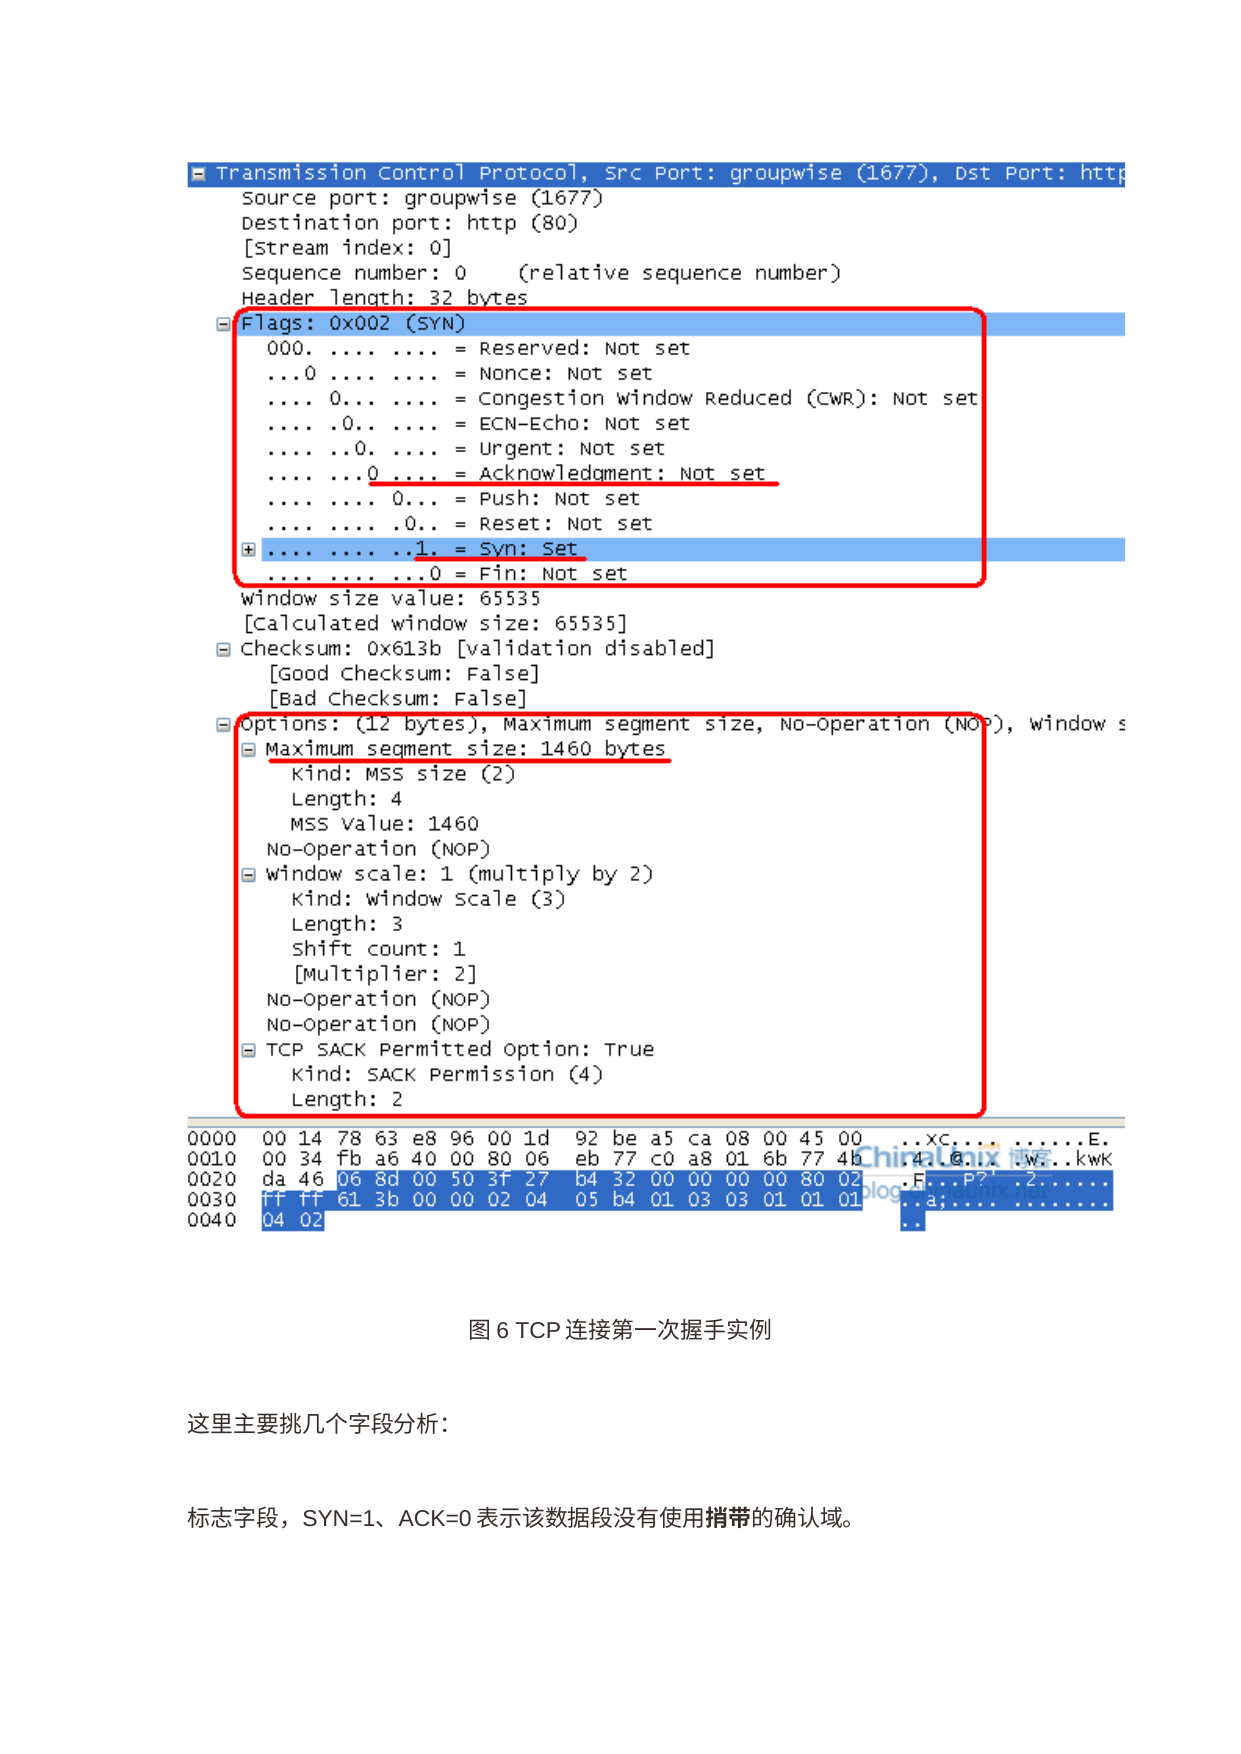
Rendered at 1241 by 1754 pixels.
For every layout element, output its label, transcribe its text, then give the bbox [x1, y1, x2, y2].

text 这里主要挑几个字段分析： [187, 1390, 1053, 1455]
text 标志字段，SYN=1、ACK=0表示该数据段没有使用捎带的确认域。 [187, 1484, 1053, 1549]
picture [187, 162, 1125, 1244]
text 图6 TCP连接第一次握手实例 [187, 1296, 1053, 1361]
